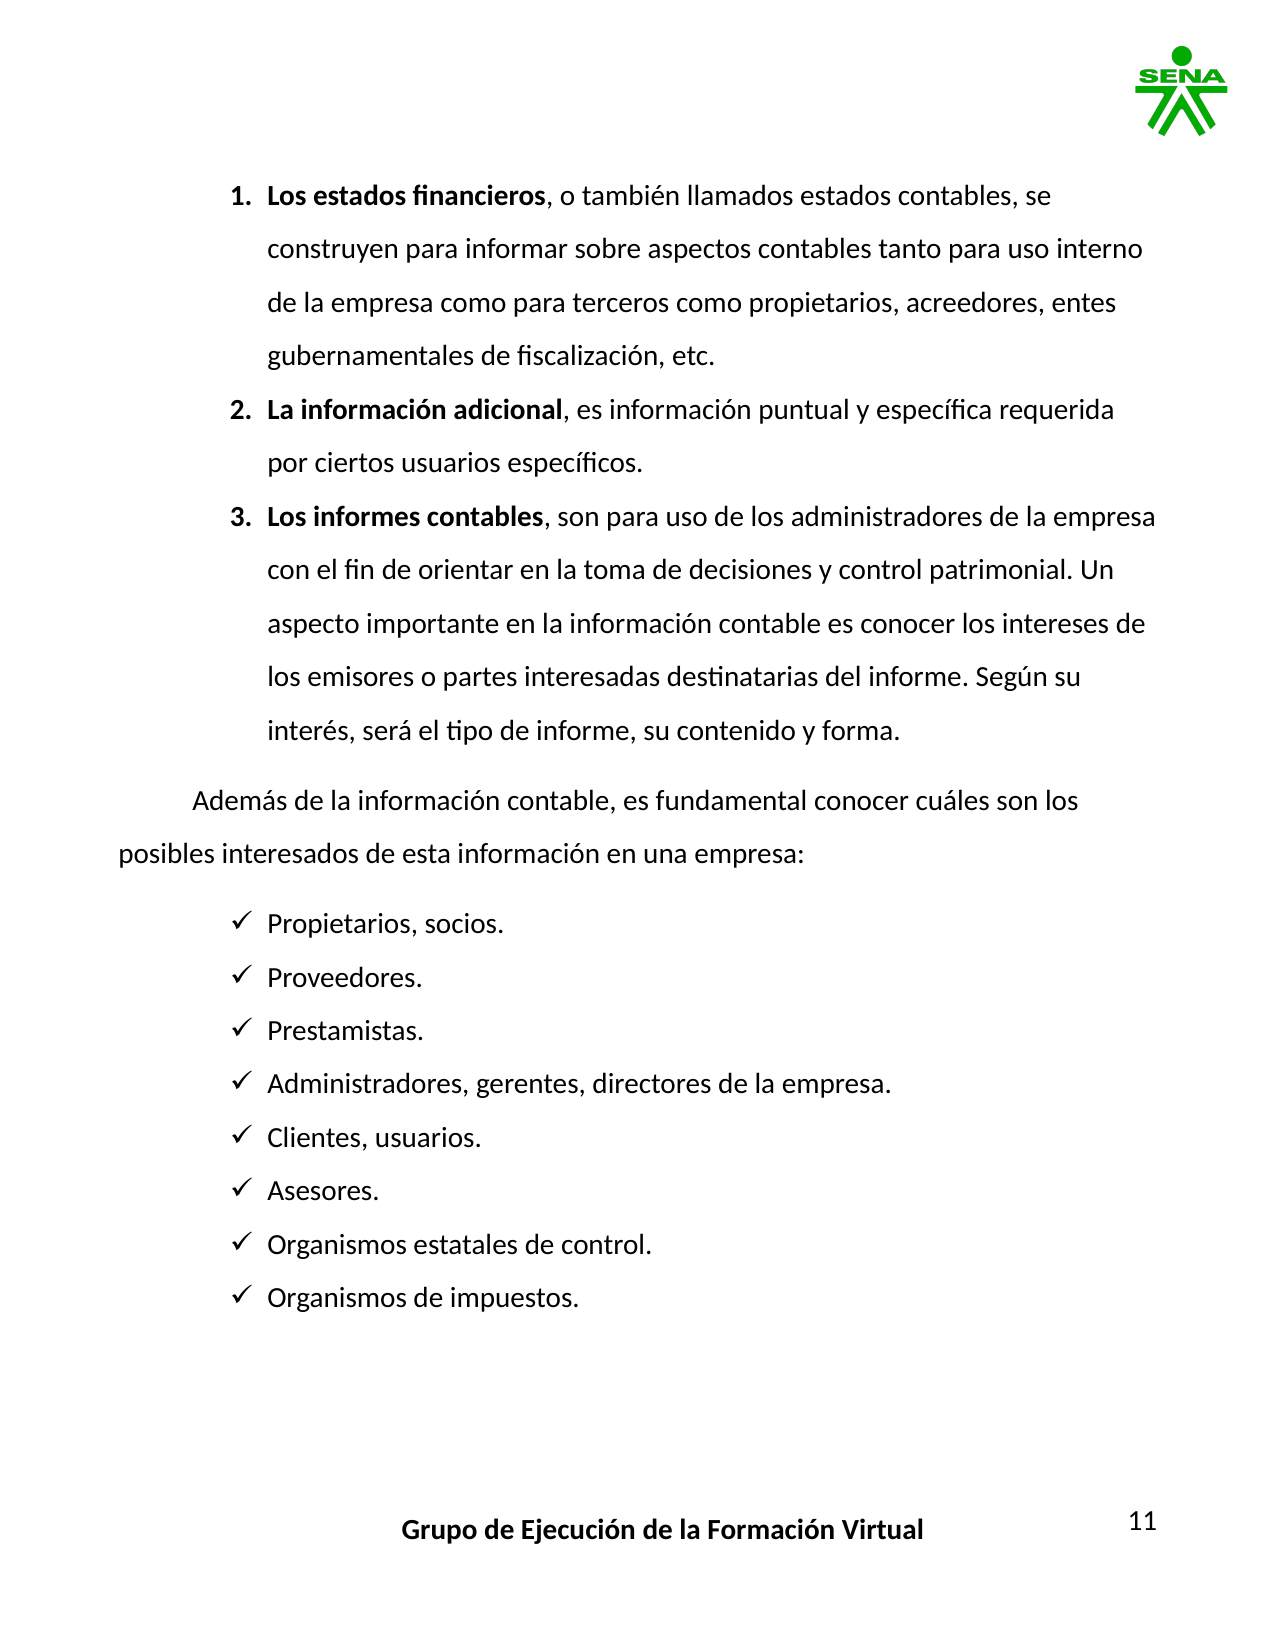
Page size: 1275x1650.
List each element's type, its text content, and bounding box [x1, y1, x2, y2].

list Administradores, gerentes, directores de la empresa. [229, 1066, 1157, 1101]
text Además de la información contable, es fundamental conocer cuáles son los posibles interesados de esta información en una empresa: [118, 782, 1157, 871]
list Organismos estatales de control. [229, 1226, 1157, 1261]
list Organismos de impuestos. [229, 1279, 1157, 1315]
picture [1135, 46, 1228, 136]
list Asesores. [229, 1172, 1157, 1208]
list Los estados financieros, o también llamados estados contables, se construyen para informar sobre aspectos contables tanto para uso interno de la empresa como para terceros como propietarios, acreedores, entes gubernamentales de fiscalización, etc. [229, 177, 1157, 373]
list Los informes contables, son para uso de los administradores de la empresa con el fin de orientar en la toma de decisiones y control patrimonial. Un aspecto importante en la información contable es conocer los intereses de los emisores o partes interesadas destinatarias del informe. Según su interés, será el tipo de informe, su contenido y forma. [229, 498, 1157, 747]
list Clientes, usuarios. [229, 1119, 1157, 1154]
list Propietarios, socios. [229, 905, 1157, 941]
list Proveedores. [229, 959, 1157, 994]
list La información adicional, es información puntual y específica requerida por ciertos usuarios específicos. [229, 391, 1157, 480]
list Prestamistas. [229, 1012, 1157, 1048]
